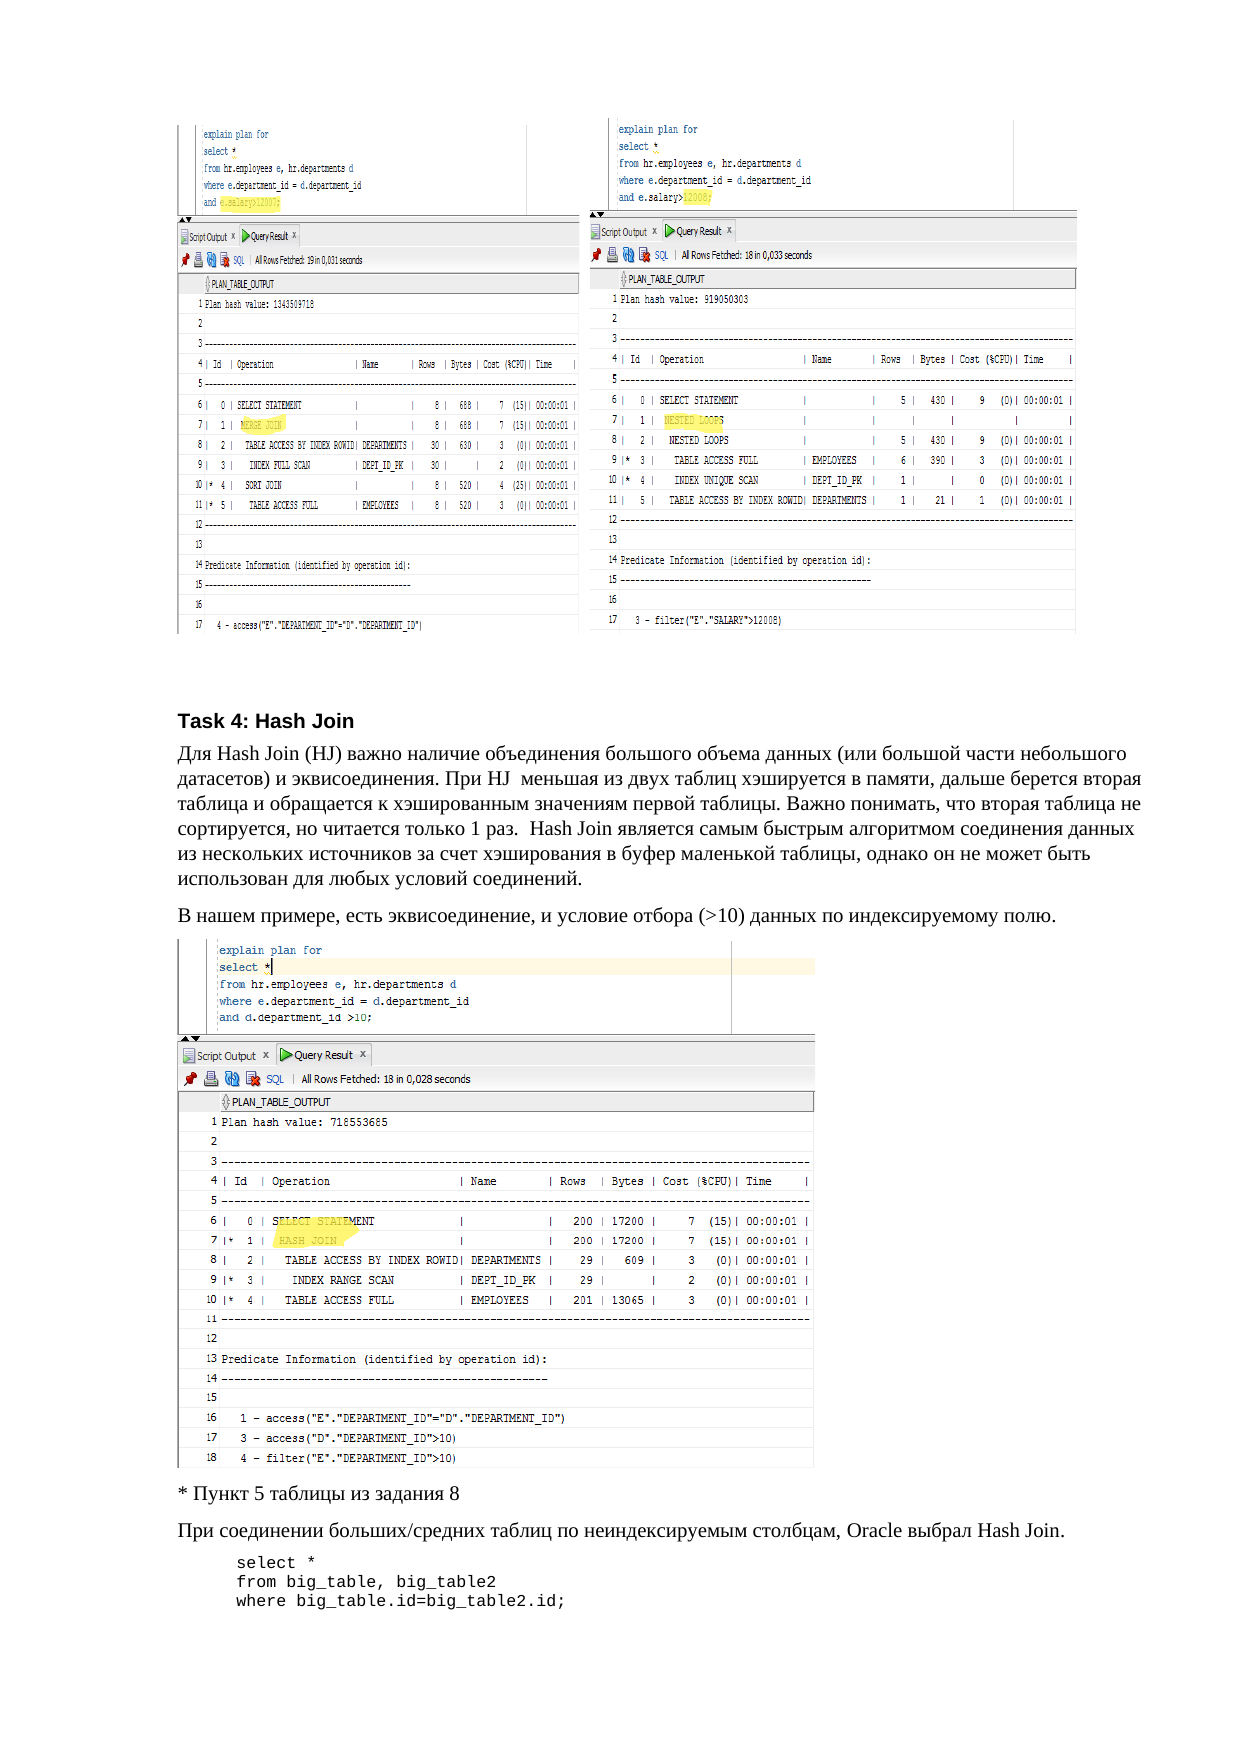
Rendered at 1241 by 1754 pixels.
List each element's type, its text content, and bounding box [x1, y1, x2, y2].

picture [177, 939, 816, 1468]
text from big_table, big_table2 [236, 1574, 1107, 1593]
text В нашем примере, есть эквисоединение, и условие отбора (>10) данных по индексируемому полю. [177, 902, 1152, 927]
picture [589, 118, 1077, 634]
text При соединении больших/средних таблиц по неиндексируемым столбцам, Oracle выбрал Hash Join. [177, 1517, 1152, 1542]
text where big_table.id=big_table2.id; [236, 1593, 1107, 1612]
text Для Hash Join (HJ) важно наличие объединения большого объема данных (или большой части небольшого датасетов) и эквисоединения. При HJ меньшая из двух таблиц хэшируется в памяти, дальше берется вторая таблица и обращается к хэшированным значениям первой таблицы. Важно понимать, что вторая таблица не сортируется, но читается только 1 раз. Hash Join является самым быстрым алгоритмом соединения данных из нескольких источников за счет хэширования в буфер маленькой таблицы, однако он не может быть использован для любых условий соединений. [177, 739, 1152, 889]
text select * [236, 1555, 1107, 1574]
picture [177, 125, 580, 634]
subtitle Task 4: Hash Join [177, 708, 1152, 733]
text * Пункт 5 таблицы из задания 8 [177, 1480, 1152, 1505]
